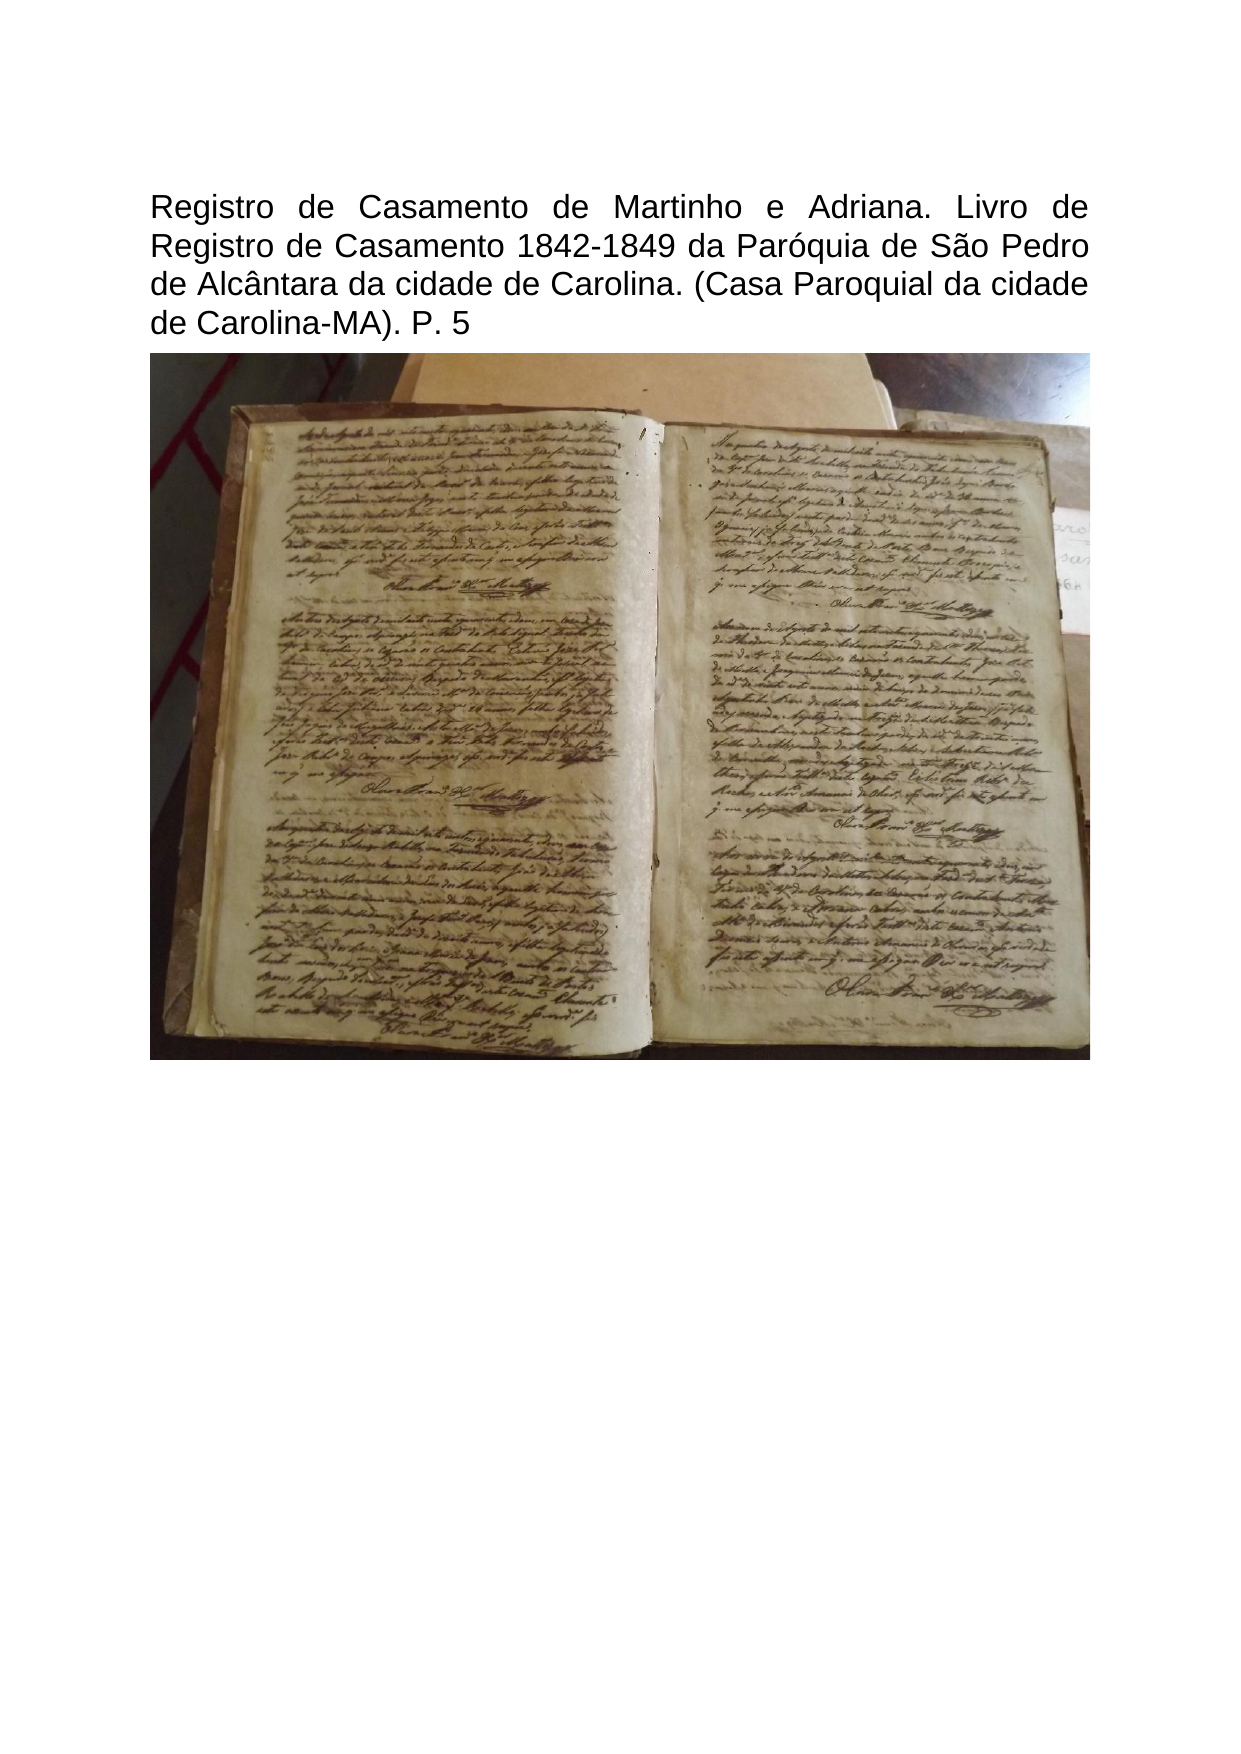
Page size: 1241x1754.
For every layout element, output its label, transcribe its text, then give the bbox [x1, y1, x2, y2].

picture [150, 353, 1091, 1060]
subtitle Registro de Casamento de Martinho e Adriana. Livro de Registro de Casamento 1842-1849 da Paróquia de São Pedro de Alcântara da cidade de Carolina. (Casa Paroquial da cidade de Carolina-MA). P. 5 [150, 187, 1090, 341]
